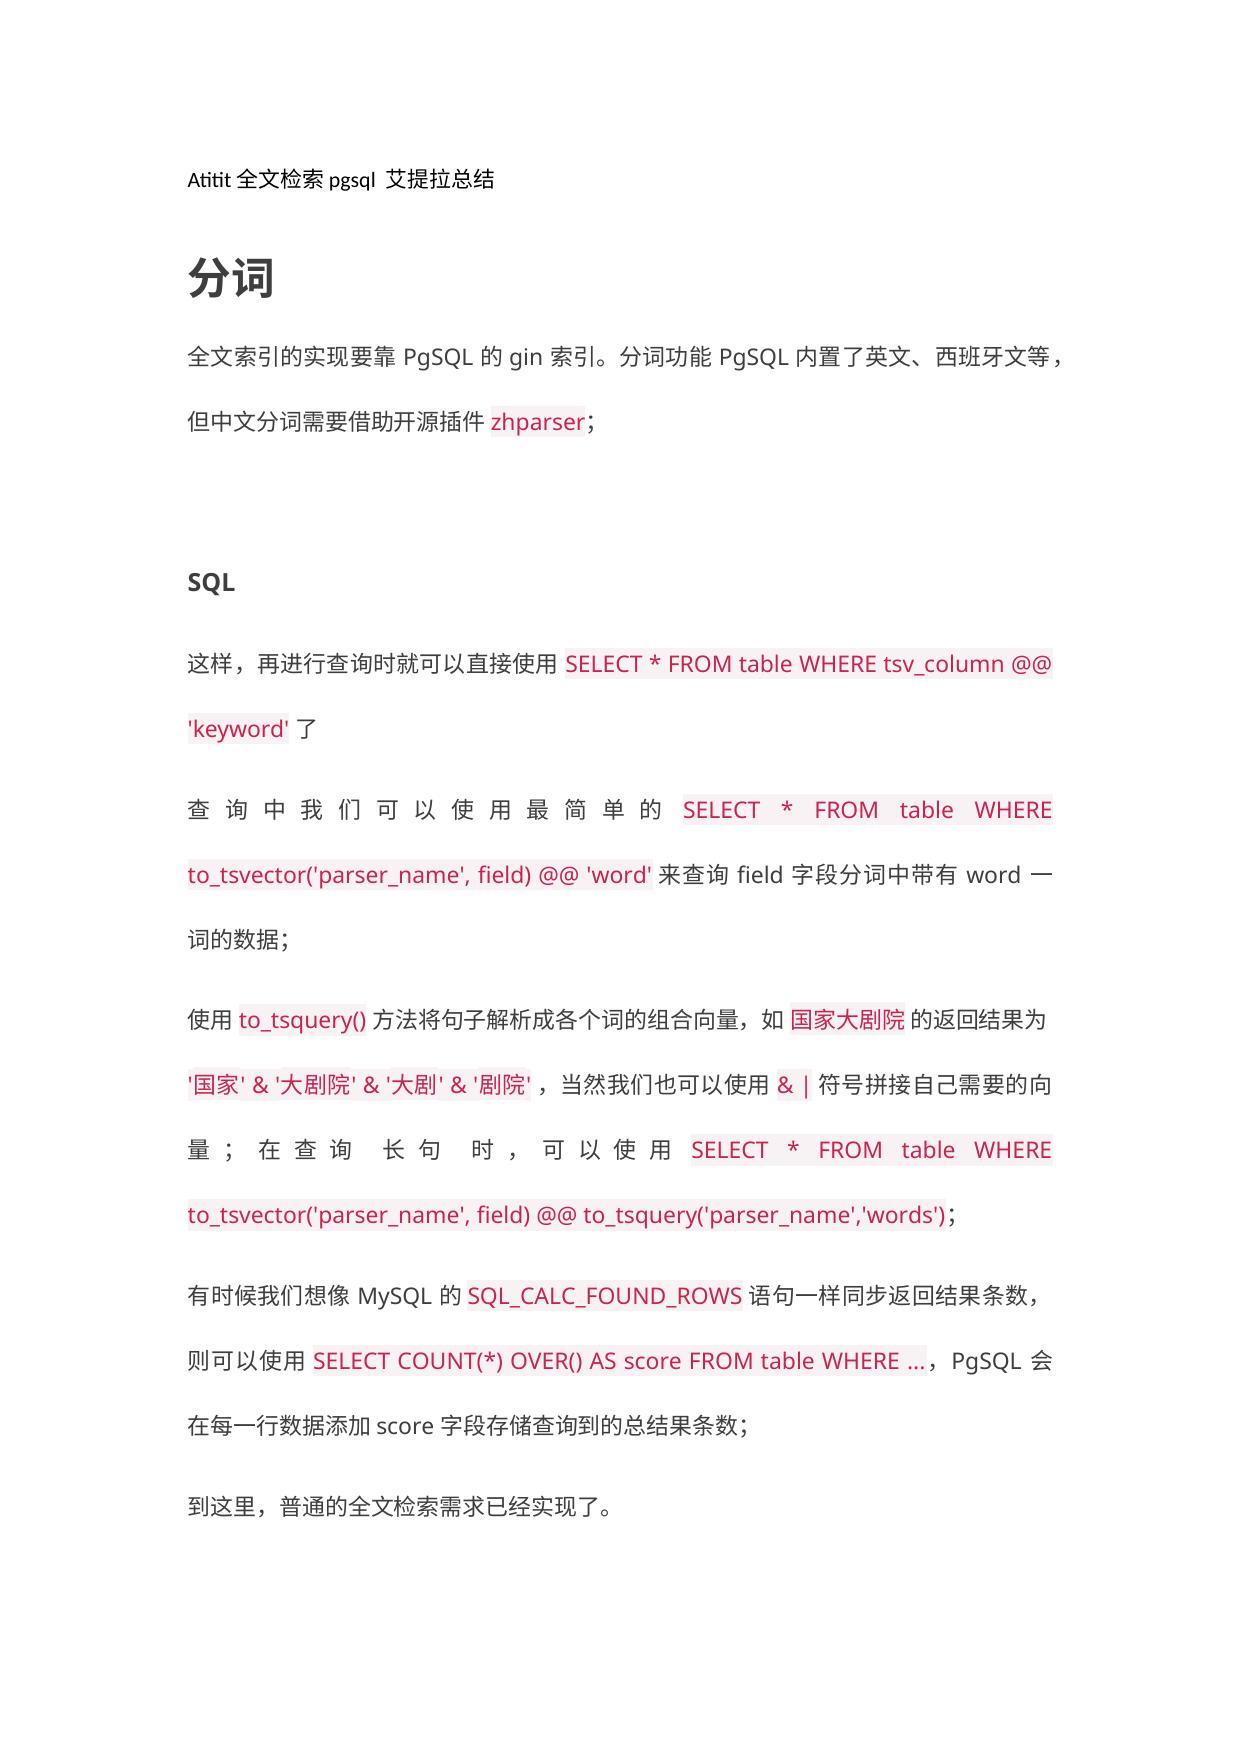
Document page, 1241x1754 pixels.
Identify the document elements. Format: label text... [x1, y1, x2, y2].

text 查询中我们可以使用最简单的 SELECT * FROM table WHERE to_tsvector('parser_name', field) @@ 'word' 来查询 field 字段分词中带有 word 一词的数据； [187, 776, 1053, 971]
text 这样，再进行查询时就可以直接使用 SELECT * FROM table WHERE tsv_column @@ 'keyword' 了 [187, 630, 1053, 760]
text 到这里，普通的全文检索需求已经实现了。 [187, 1473, 1053, 1538]
text 有时候我们想像 MySQL 的 SQL_CALC_FOUND_ROWS 语句一样同步返回结果条数，则可以使用 SELECT COUNT(*) OVER() AS score FROM table WHERE ...，PgSQL 会在每一行数据添加 score 字段存储查询到的总结果条数； [187, 1262, 1053, 1457]
text Atitit 全文检索 pgsql 艾提拉总结 [187, 162, 1053, 194]
text 全文索引的实现要靠 PgSQL 的 gin 索引。分词功能 PgSQL 内置了英文、西班牙文等，但中文分词需要借助开源插件 zhparser； [187, 323, 1053, 453]
subtitle SQL [187, 549, 1053, 614]
subtitle 分词 [187, 243, 1053, 308]
text 使用 to_tsquery() 方法将句子解析成各个词的组合向量，如 国家大剧院 的返回结果为 '国家' & '大剧院' & '大剧' & '剧院' ，当然我们也可以使用 & | 符号拼接自己需要的向量；在查询 长句 时，可以使用 SELECT * FROM table WHERE to_tsvector('parser_name', field) @@ to_tsquery('parser_name','words')； [187, 986, 1053, 1246]
